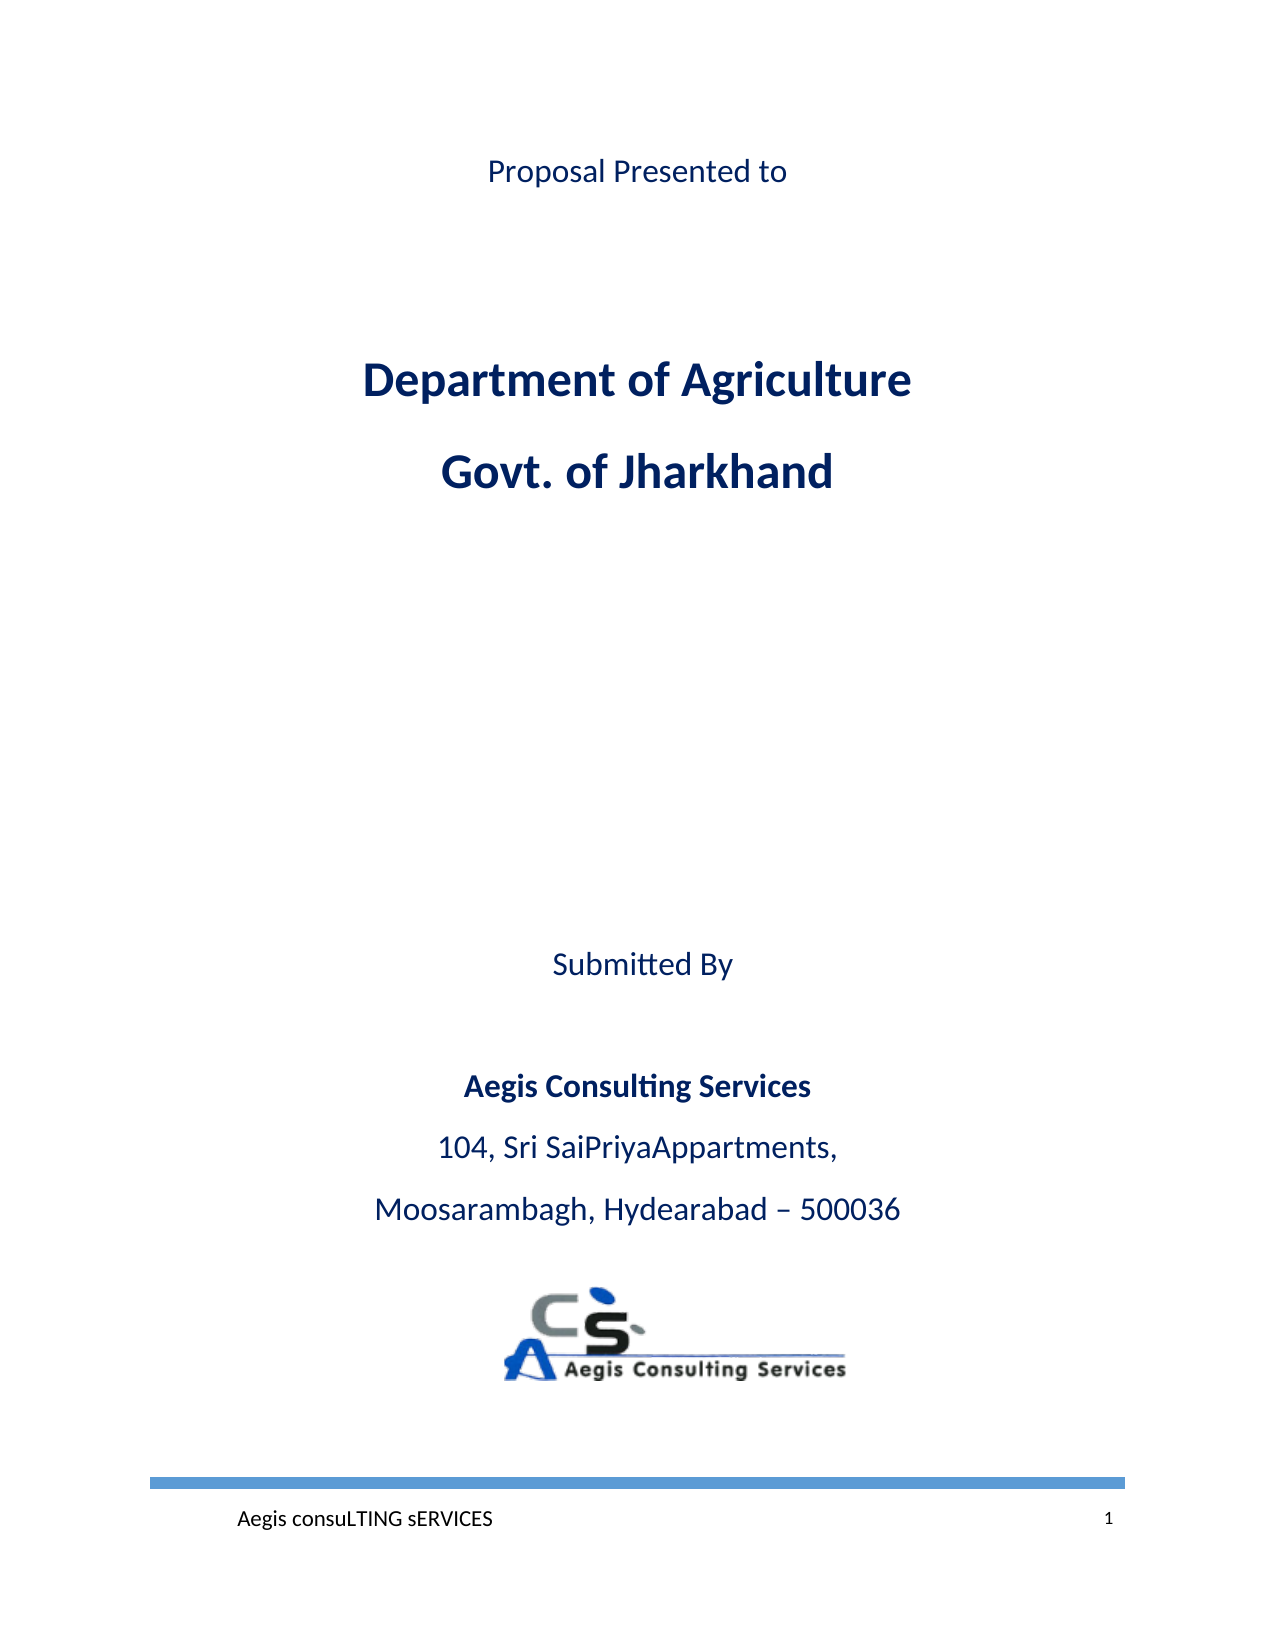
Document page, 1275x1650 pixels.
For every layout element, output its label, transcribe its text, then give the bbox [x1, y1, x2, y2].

text Aegis Consulting Services [150, 1065, 1125, 1106]
picture [503, 1286, 847, 1381]
text Department of Agriculture [150, 348, 1125, 409]
text 104, Sri SaiPriyaAppartments, [150, 1126, 1125, 1167]
text Proposal Presented to [150, 150, 1125, 191]
text Moosarambagh, Hydearabad – 500036 [150, 1187, 1125, 1228]
text Submitted By [150, 943, 1125, 984]
text Govt. of Jharkhand [150, 440, 1125, 501]
